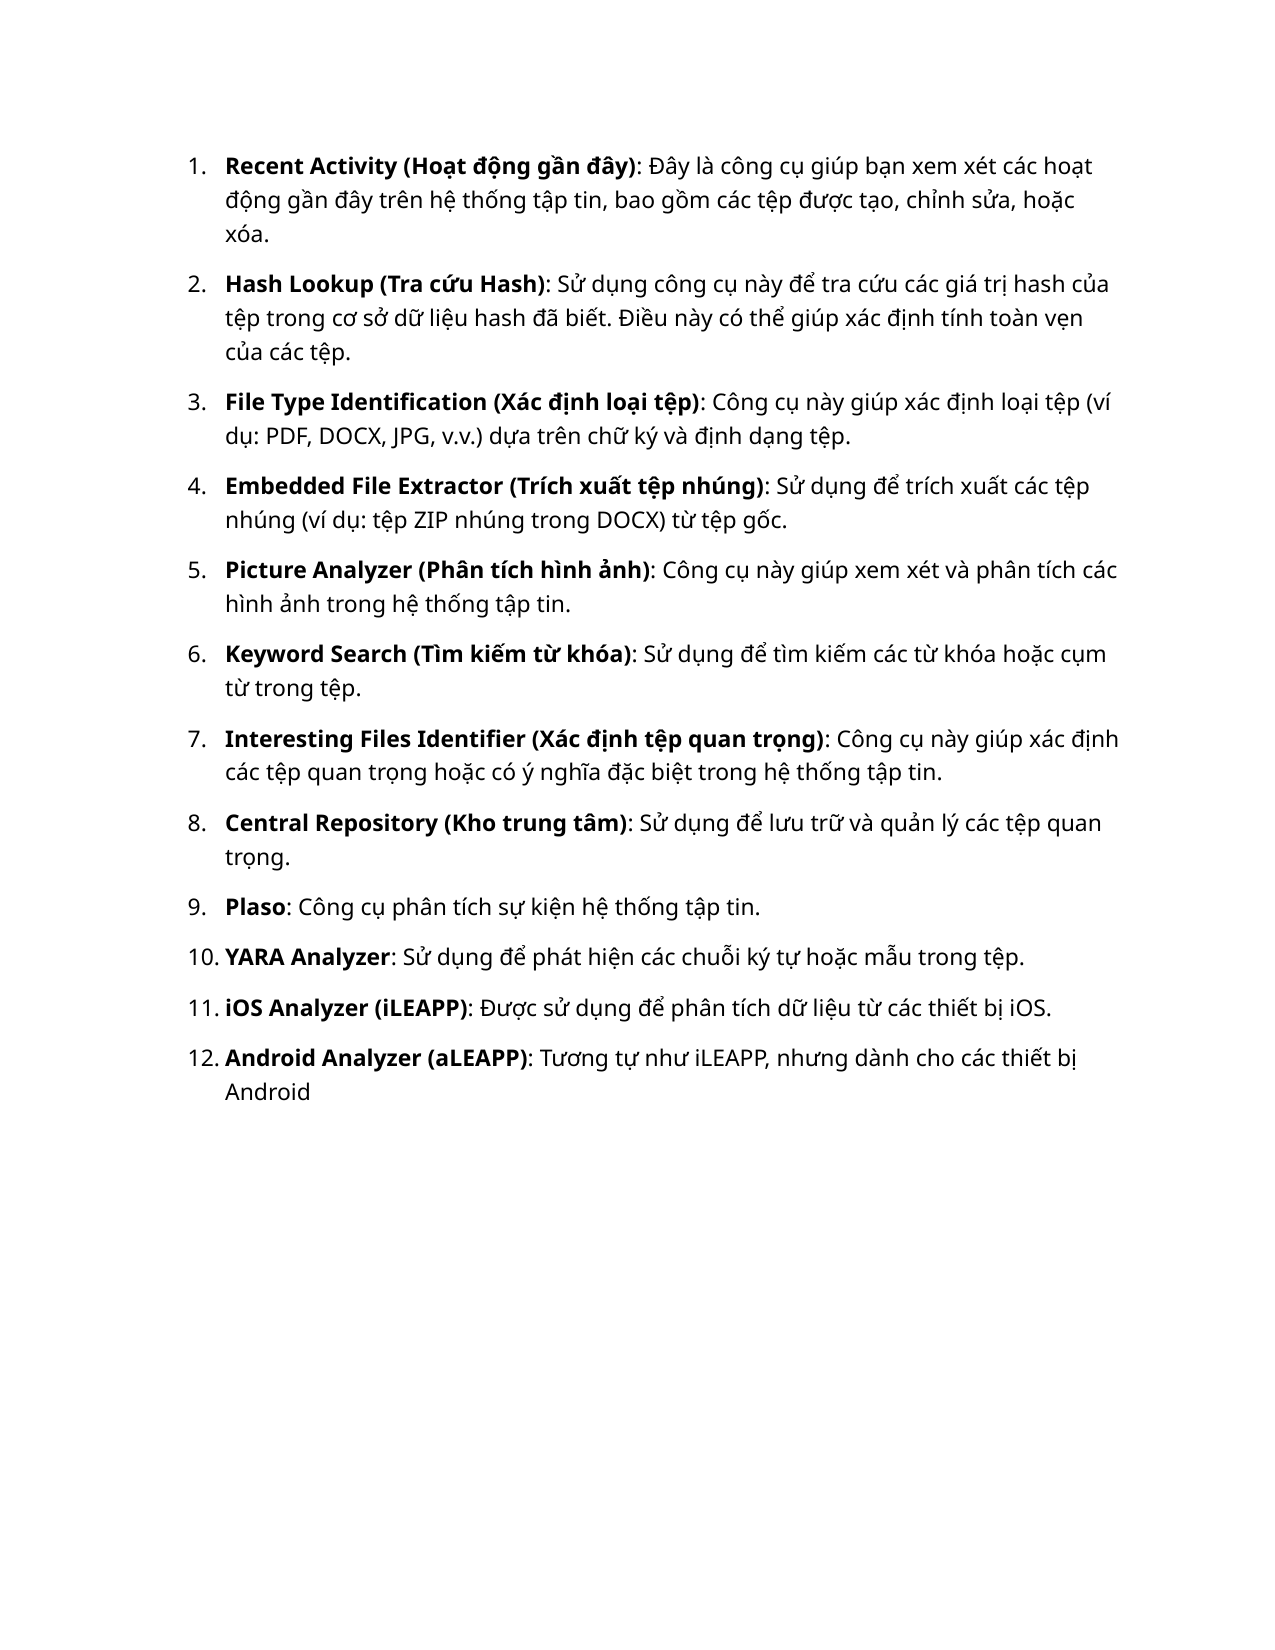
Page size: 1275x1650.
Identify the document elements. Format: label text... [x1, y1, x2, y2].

list Picture Analyzer (Phân tích hình ảnh): Công cụ này giúp xem xét và phân tích các hình ảnh trong hệ thống tập tin. [187, 554, 1125, 619]
list Embedded File Extractor (Trích xuất tệp nhúng): Sử dụng để trích xuất các tệp nhúng (ví dụ: tệp ZIP nhúng trong DOCX) từ tệp gốc. [187, 470, 1125, 535]
list iOS Analyzer (iLEAPP): Được sử dụng để phân tích dữ liệu từ các thiết bị iOS. [187, 992, 1125, 1023]
list Plaso: Công cụ phân tích sự kiện hệ thống tập tin. [187, 891, 1125, 922]
list Keyword Search (Tìm kiếm từ khóa): Sử dụng để tìm kiếm các từ khóa hoặc cụm từ trong tệp. [187, 638, 1125, 703]
list Recent Activity (Hoạt động gần đây): Đây là công cụ giúp bạn xem xét các hoạt động gần đây trên hệ thống tập tin, bao gồm các tệp được tạo, chỉnh sửa, hoặc xóa. [187, 150, 1125, 249]
list Hash Lookup (Tra cứu Hash): Sử dụng công cụ này để tra cứu các giá trị hash của tệp trong cơ sở dữ liệu hash đã biết. Điều này có thể giúp xác định tính toàn vẹn của các tệp. [187, 268, 1125, 367]
list Interesting Files Identifier (Xác định tệp quan trọng): Công cụ này giúp xác định các tệp quan trọng hoặc có ý nghĩa đặc biệt trong hệ thống tập tin. [187, 722, 1125, 787]
list Android Analyzer (aLEAPP): Tương tự như iLEAPP, nhưng dành cho các thiết bị Android [187, 1042, 1125, 1107]
list Central Repository (Kho trung tâm): Sử dụng để lưu trữ và quản lý các tệp quan trọng. [187, 807, 1125, 872]
list YARA Analyzer: Sử dụng để phát hiện các chuỗi ký tự hoặc mẫu trong tệp. [187, 941, 1125, 972]
list File Type Identification (Xác định loại tệp): Công cụ này giúp xác định loại tệp (ví dụ: PDF, DOCX, JPG, v.v.) dựa trên chữ ký và định dạng tệp. [187, 386, 1125, 451]
